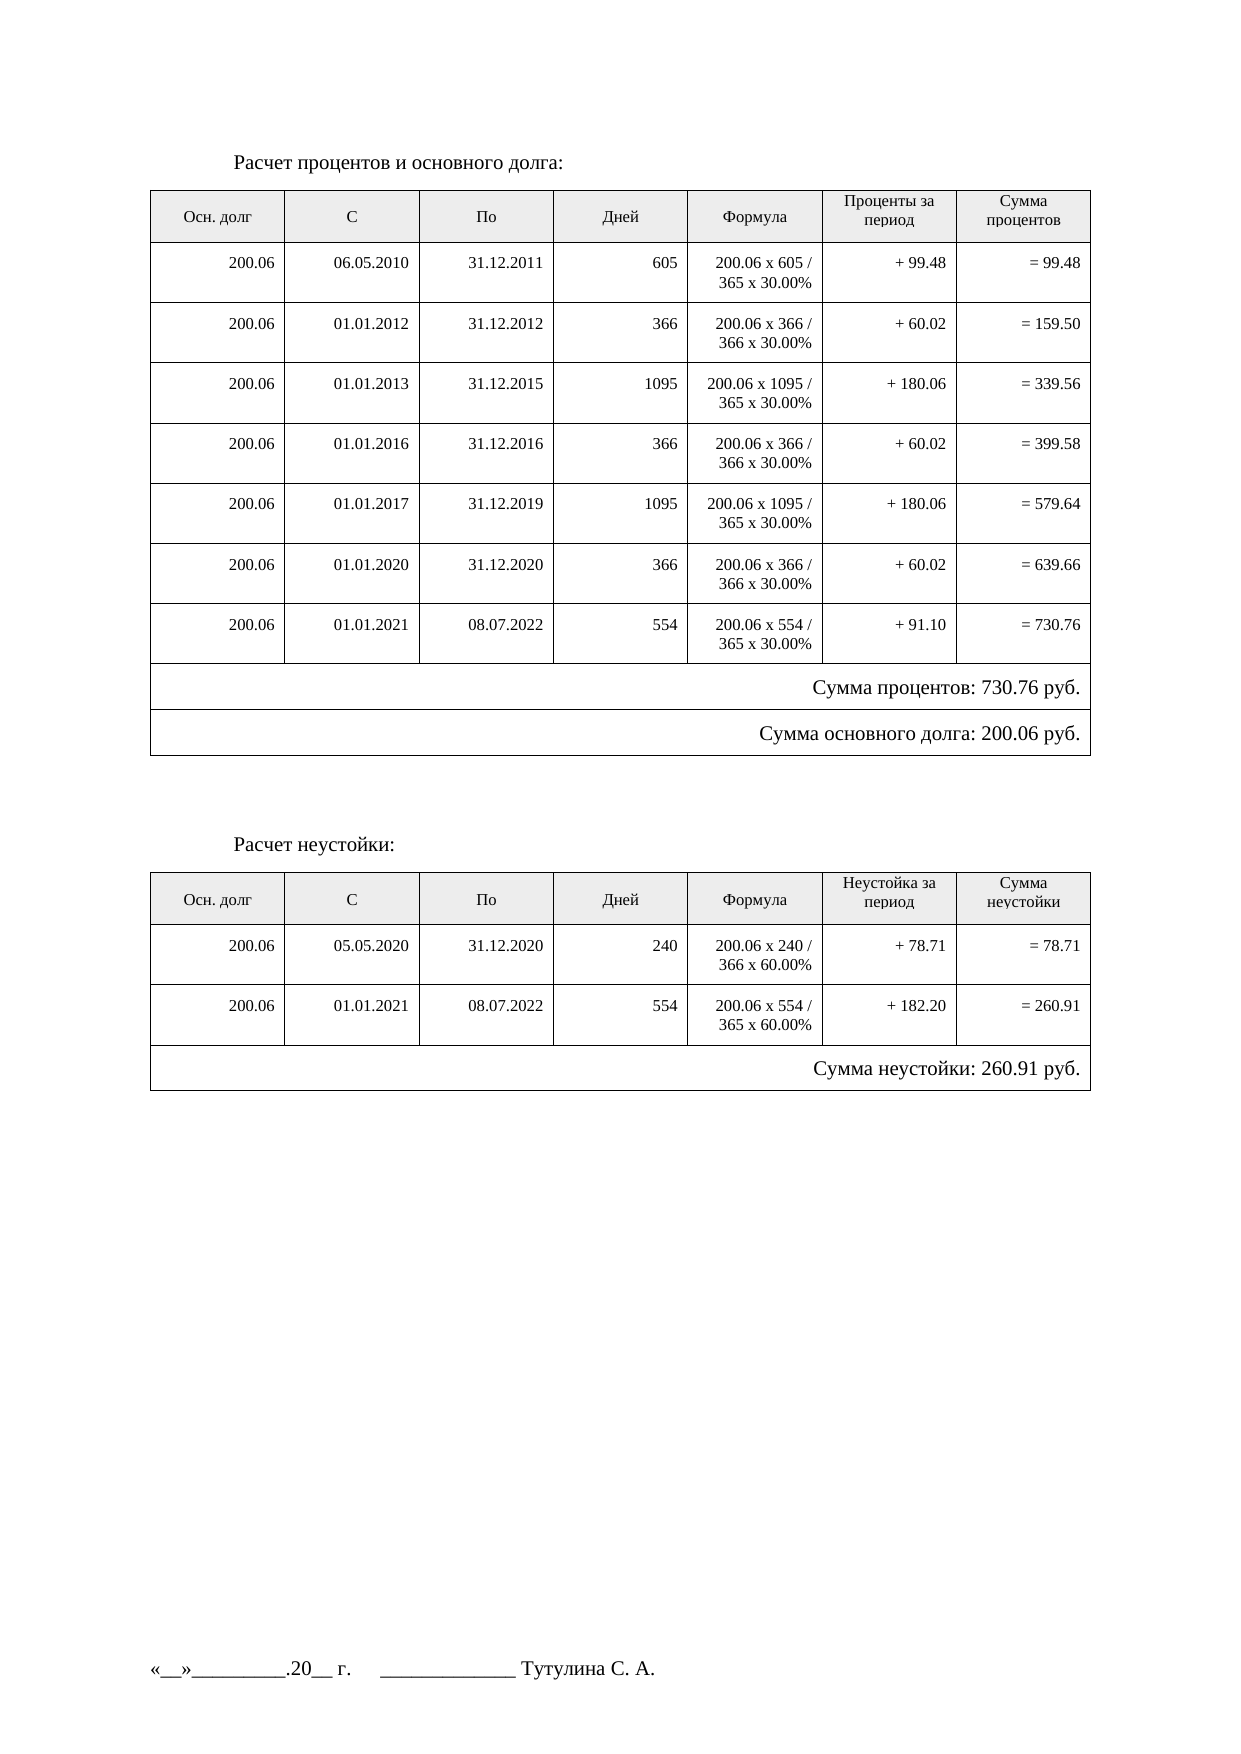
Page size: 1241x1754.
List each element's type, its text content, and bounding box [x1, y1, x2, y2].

table_cell 200.06 [151, 985, 284, 1044]
table_cell = 159.50 [957, 303, 1090, 362]
table_header По [420, 191, 553, 242]
table_header Дней [554, 191, 687, 242]
table_cell + 60.02 [823, 303, 956, 362]
table_cell 01.01.2017 [285, 484, 419, 543]
table_cell 08.07.2022 [420, 985, 553, 1044]
table_header Формула [688, 191, 822, 242]
table_cell 31.12.2019 [420, 484, 553, 543]
table_cell + 180.06 [823, 363, 956, 422]
table_cell 200.06 [151, 243, 284, 302]
table_cell = 99.48 [957, 243, 1090, 302]
table_cell 200.06 [151, 424, 284, 483]
table_cell 01.01.2013 [285, 363, 419, 422]
text Расчет процентов и основного долга: [150, 150, 1090, 174]
table_cell = 579.64 [957, 484, 1090, 543]
table_cell = 78.71 [957, 925, 1090, 984]
table_cell = 339.56 [957, 363, 1090, 422]
table_cell 200.06 x 240 / 366 x 60.00% [688, 925, 822, 984]
table_cell 200.06 [151, 925, 284, 984]
table_cell = 260.91 [957, 985, 1090, 1044]
table_cell 31.12.2020 [420, 544, 553, 603]
table_cell 200.06 x 366 / 366 x 30.00% [688, 303, 822, 362]
table_cell = 639.66 [957, 544, 1090, 603]
table_header C [285, 873, 419, 924]
table_cell 200.06 [151, 363, 284, 422]
table_cell 200.06 x 366 / 366 x 30.00% [688, 424, 822, 483]
table_cell 554 [554, 604, 687, 663]
table_cell 200.06 x 554 / 365 x 60.00% [688, 985, 822, 1044]
table_cell + 180.06 [823, 484, 956, 543]
table_cell 366 [554, 424, 687, 483]
table_cell 31.12.2011 [420, 243, 553, 302]
table_cell 01.01.2012 [285, 303, 419, 362]
table_cell = 730.76 [957, 604, 1090, 663]
table_header Проценты за период [823, 191, 956, 242]
table_cell 366 [554, 544, 687, 603]
table_cell + 99.48 [823, 243, 956, 302]
table_cell 31.12.2020 [420, 925, 553, 984]
table_cell 31.12.2015 [420, 363, 553, 422]
text Расчет неустойки: [150, 832, 1090, 856]
table_cell 240 [554, 925, 687, 984]
table_header По [420, 873, 553, 924]
table_cell 200.06 x 1095 / 365 x 30.00% [688, 363, 822, 422]
table_cell 1095 [554, 484, 687, 543]
table_header Осн. долг [151, 191, 284, 242]
table_header Осн. долг [151, 873, 284, 924]
table_header C [285, 191, 419, 242]
table_cell 200.06 x 366 / 366 x 30.00% [688, 544, 822, 603]
table_cell + 78.71 [823, 925, 956, 984]
table_cell Сумма основного долга: 200.06 руб. [151, 710, 1090, 755]
table_cell 1095 [554, 363, 687, 422]
table_cell Сумма неустойки: 260.91 руб. [151, 1046, 1090, 1090]
table_header Сумма неустойки [957, 873, 1090, 924]
table_cell 366 [554, 303, 687, 362]
table_cell 08.07.2022 [420, 604, 553, 663]
table_header Дней [554, 873, 687, 924]
table_cell 200.06 [151, 604, 284, 663]
table_cell + 91.10 [823, 604, 956, 663]
table_cell 200.06 x 605 / 365 x 30.00% [688, 243, 822, 302]
table_cell 01.01.2020 [285, 544, 419, 603]
table_cell + 60.02 [823, 424, 956, 483]
table_cell 554 [554, 985, 687, 1044]
table_cell 01.01.2016 [285, 424, 419, 483]
table_cell 200.06 x 554 / 365 x 30.00% [688, 604, 822, 663]
table_header Сумма процентов [957, 191, 1090, 242]
table_cell 200.06 x 1095 / 365 x 30.00% [688, 484, 822, 543]
table_cell 31.12.2016 [420, 424, 553, 483]
table_cell 01.01.2021 [285, 604, 419, 663]
table_cell 200.06 [151, 484, 284, 543]
table_cell + 182.20 [823, 985, 956, 1044]
table_cell 01.01.2021 [285, 985, 419, 1044]
table_cell + 60.02 [823, 544, 956, 603]
table_cell 605 [554, 243, 687, 302]
table_header Формула [688, 873, 822, 924]
table_header Неустойка за период [823, 873, 956, 924]
table_cell 31.12.2012 [420, 303, 553, 362]
table_cell Сумма процентов: 730.76 руб. [151, 664, 1090, 709]
table_cell 06.05.2010 [285, 243, 419, 302]
table_cell 05.05.2020 [285, 925, 419, 984]
table_cell 200.06 [151, 544, 284, 603]
table_cell = 399.58 [957, 424, 1090, 483]
table_cell 200.06 [151, 303, 284, 362]
